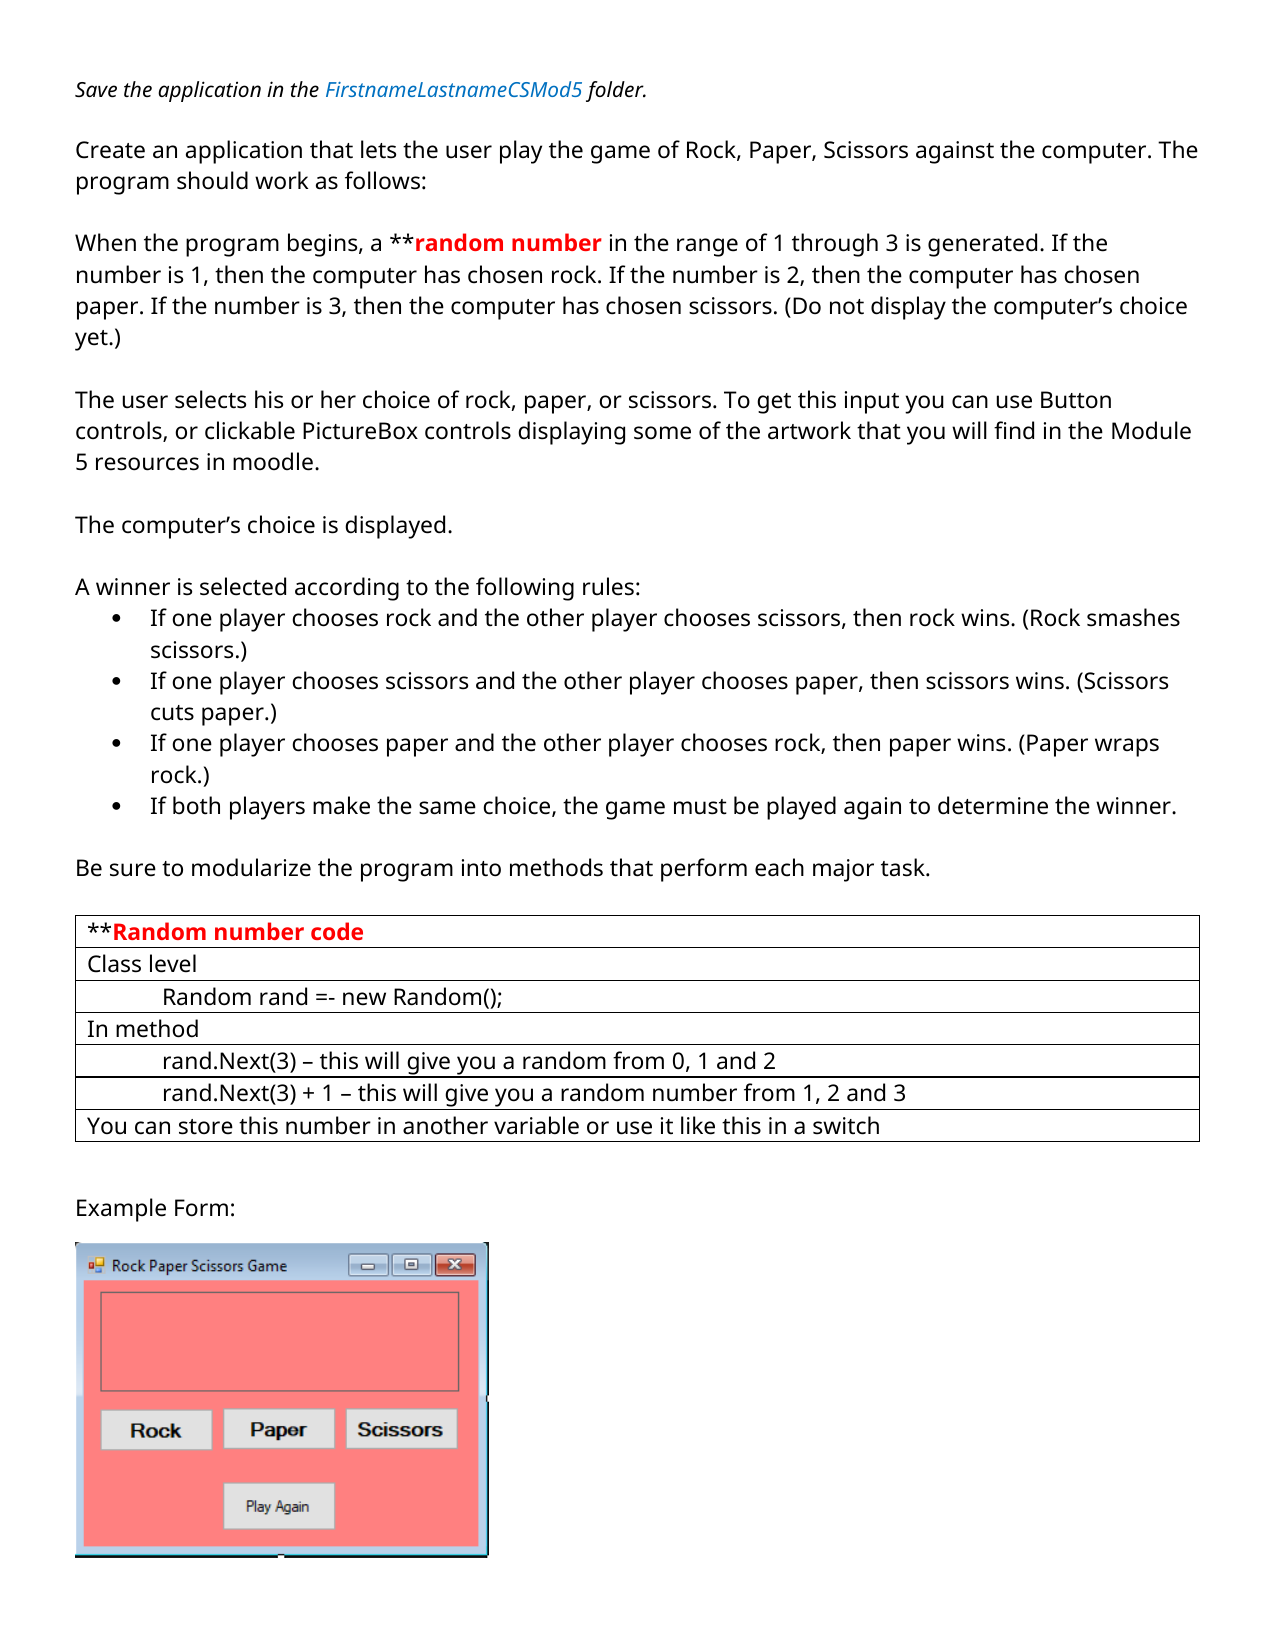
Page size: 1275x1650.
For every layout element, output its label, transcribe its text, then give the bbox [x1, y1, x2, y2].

table_cell Random rand =- new Random(); [76, 981, 1199, 1012]
text When the program begins, a **random number in the range of 1 through 3 is generated. If the number is 1, then the computer has chosen rock. If the number is 2, then the computer has chosen paper. If the number is 3, then the computer has chosen scissors. (Do not display the computer’s choice yet.) [75, 227, 1200, 352]
text Be sure to modularize the program into methods that perform each major task. [75, 852, 1200, 884]
table_header **Random number code [76, 916, 1199, 947]
text Save the application in the FirstnameLastnameCSMod5 folder. [75, 75, 1200, 103]
table_cell rand.Next(3) – this will give you a random from 0, 1 and 2 [76, 1045, 1199, 1076]
table_cell Class level [76, 948, 1199, 979]
list If one player chooses scissors and the other player chooses paper, then scissors wins. (Scissors cuts paper.) [112, 665, 1200, 727]
table_cell rand.Next(3) + 1 – this will give you a random number from 1, 2 and 3 [76, 1078, 1199, 1109]
text The computer’s choice is displayed. [75, 509, 1200, 540]
list If both players make the same choice, the game must be played again to determine the winner. [112, 790, 1200, 821]
list If one player chooses rock and the other player chooses scissors, then rock wins. (Rock smashes scissors.) [112, 602, 1200, 665]
text Create an application that lets the user play the game of Rock, Paper, Scissors against the computer. The program should work as follows: [75, 134, 1200, 196]
text The user selects his or her choice of rock, paper, or scissors. To get this input you can use Button controls, or clickable PictureBox controls displaying some of the artwork that you will find in the Module 5 resources in moodle. [75, 384, 1200, 477]
text Example Form: [75, 1192, 1200, 1224]
picture [75, 1242, 489, 1558]
list If one player chooses paper and the other player chooses rock, then paper wins. (Paper wraps rock.) [112, 727, 1200, 790]
table_cell You can store this number in another variable or use it like this in a switch [76, 1110, 1199, 1141]
table_cell In method [76, 1013, 1199, 1044]
text A winner is selected according to the following rules: [75, 571, 1200, 602]
